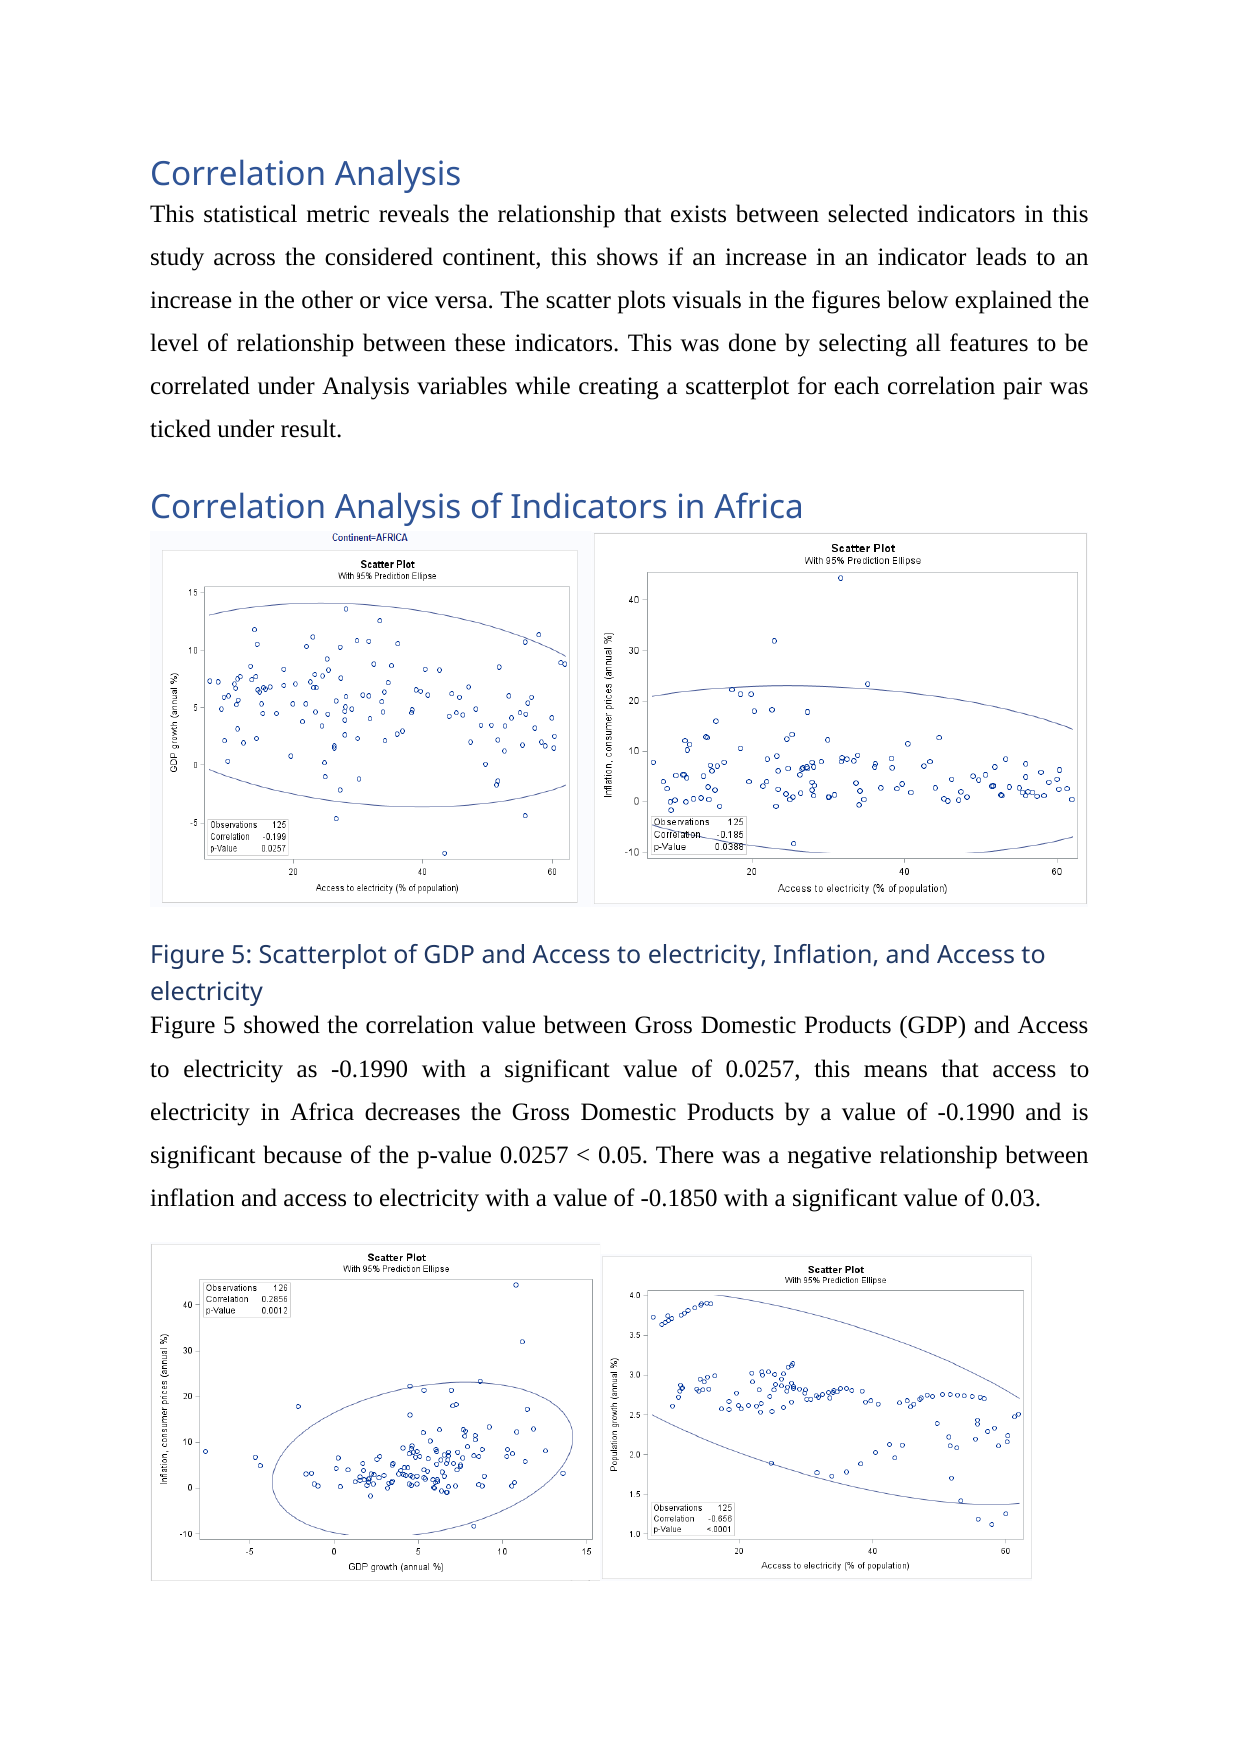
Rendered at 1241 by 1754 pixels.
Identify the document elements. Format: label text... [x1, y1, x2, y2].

text This statistical metric reveals the relationship that exists between selected indicators in this study across the considered continent, this shows if an increase in an indicator leads to an increase in the other or vice versa. The scatter plots visuals in the figures below explained the level of relationship between these indicators. This was done by selecting all features to be correlated under Analysis variables while creating a scatterplot for each correlation pair was ticked under result. [150, 199, 1090, 443]
picture [150, 1242, 1032, 1581]
picture [150, 531, 1088, 907]
text Figure 5 showed the correlation value between Gross Domestic Products (GDP) and Access to electricity as -0.1990 with a significant value of 0.0257, this means that access to electricity in Africa decreases the Gross Domestic Products by a value of -0.1990 and is significant because of the p-value 0.0257 < 0.05. There was a negative relationship between inflation and access to electricity with a value of -0.1850 with a significant value of 0.03. [150, 1011, 1090, 1212]
subtitle Figure 5: Scatterplot of GDP and Access to electricity, Inflation, and Access to electricity [150, 937, 1090, 1008]
subtitle Correlation Analysis of Indicators in Africa [150, 483, 1090, 528]
subtitle Correlation Analysis [150, 150, 1090, 195]
